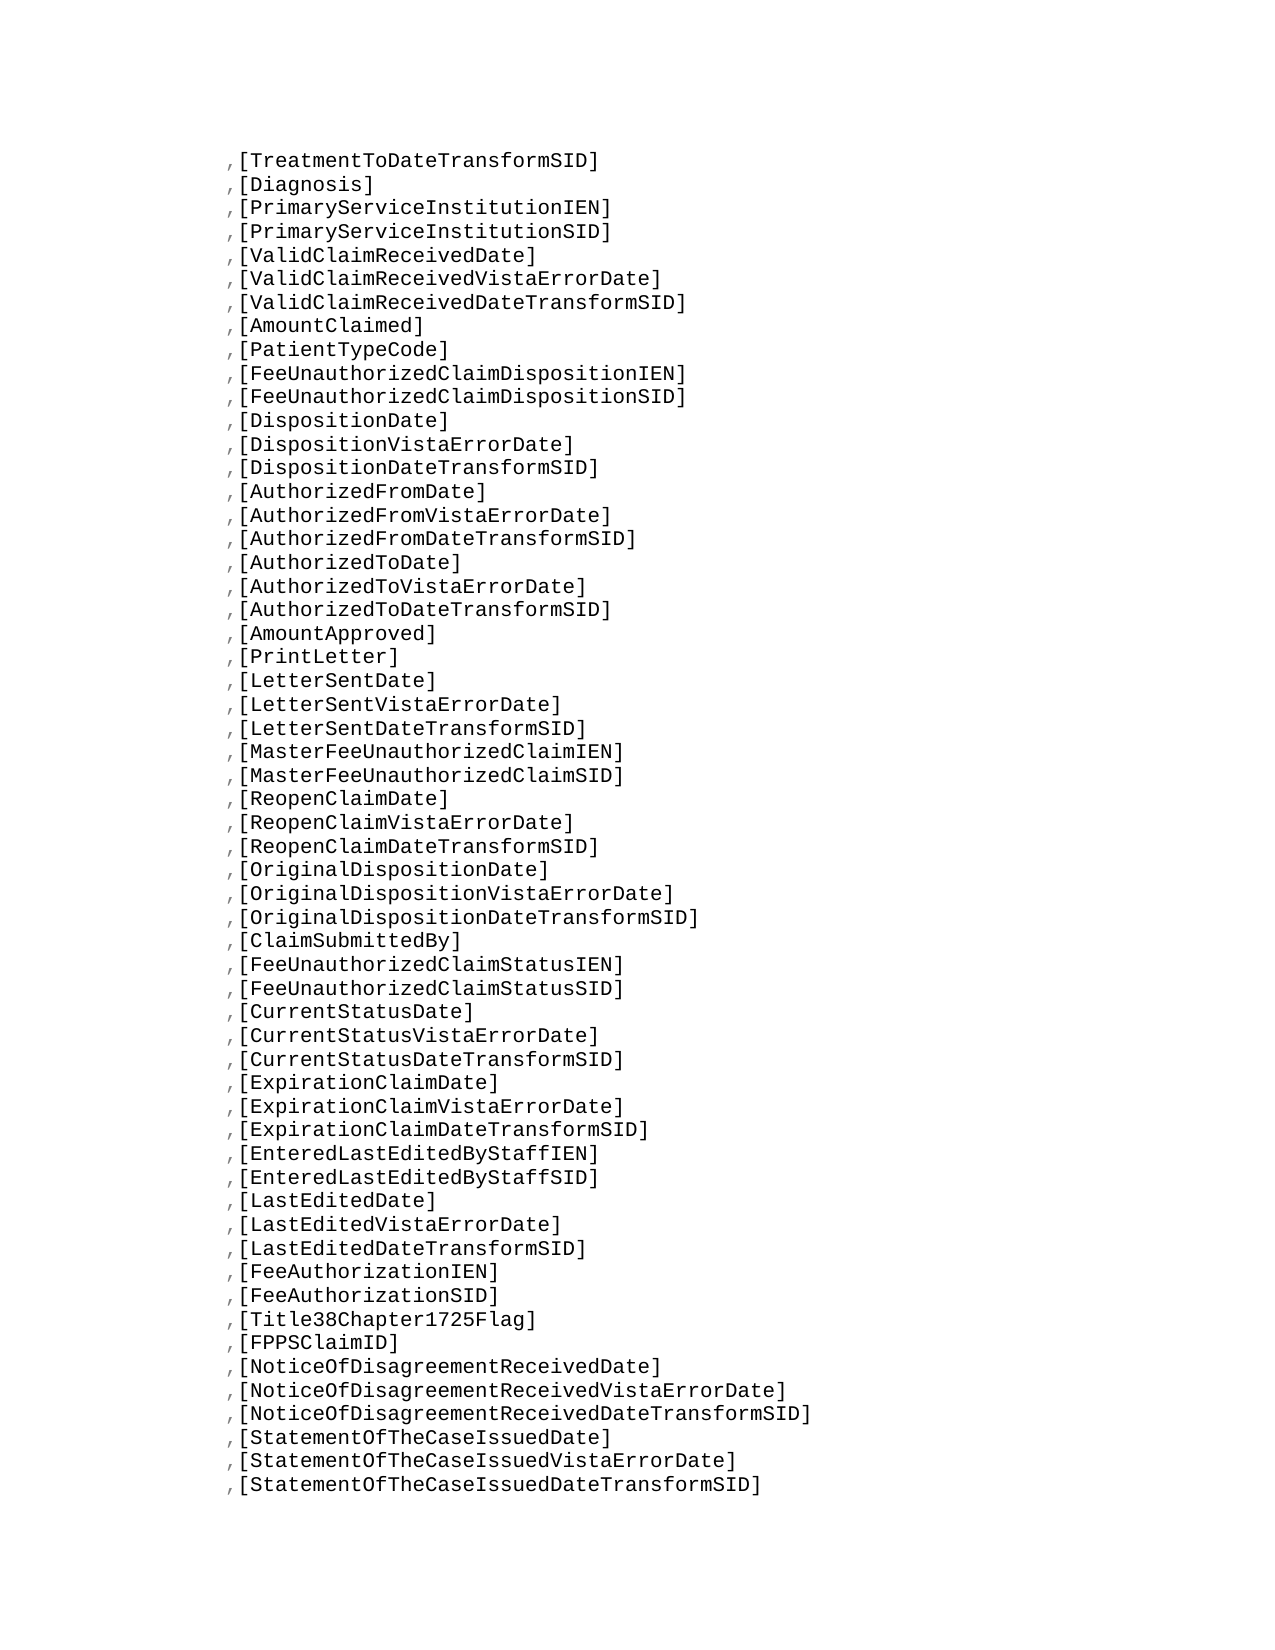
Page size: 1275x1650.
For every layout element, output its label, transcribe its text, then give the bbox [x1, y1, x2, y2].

text ,[CurrentStatusDateTransformSID] [150, 1048, 1125, 1072]
text ,[ClaimSubmittedBy] [150, 930, 1125, 954]
text ,[AuthorizedFromDate] [150, 481, 1125, 505]
text ,[OriginalDispositionDate] [150, 859, 1125, 883]
text ,[CurrentStatusDate] [150, 1001, 1125, 1025]
text ,[Diagnosis] [150, 174, 1125, 197]
text ,[AuthorizedToDate] [150, 552, 1125, 576]
text ,[LastEditedDateTransformSID] [150, 1238, 1125, 1261]
text ,[LetterSentDateTransformSID] [150, 717, 1125, 741]
text ,[EnteredLastEditedByStaffSID] [150, 1167, 1125, 1190]
text ,[EnteredLastEditedByStaffIEN] [150, 1143, 1125, 1167]
text ,[OriginalDispositionVistaErrorDate] [150, 883, 1125, 907]
text ,[AuthorizedToDateTransformSID] [150, 599, 1125, 623]
text ,[CurrentStatusVistaErrorDate] [150, 1025, 1125, 1048]
text ,[StatementOfTheCaseIssuedDateTransformSID] [150, 1474, 1125, 1498]
text ,[PrintLetter] [150, 647, 1125, 670]
text ,[StatementOfTheCaseIssuedVistaErrorDate] [150, 1451, 1125, 1474]
text ,[Title38Chapter1725Flag] [150, 1309, 1125, 1332]
text ,[AuthorizedFromDateTransformSID] [150, 528, 1125, 552]
text ,[FeeAuthorizationIEN] [150, 1261, 1125, 1285]
text ,[AuthorizedToVistaErrorDate] [150, 576, 1125, 599]
text ,[FeeUnauthorizedClaimStatusSID] [150, 978, 1125, 1001]
text ,[PatientTypeCode] [150, 339, 1125, 363]
text ,[MasterFeeUnauthorizedClaimIEN] [150, 741, 1125, 765]
text ,[StatementOfTheCaseIssuedDate] [150, 1427, 1125, 1451]
text ,[FeeAuthorizationSID] [150, 1285, 1125, 1309]
text ,[AmountApproved] [150, 623, 1125, 647]
text ,[LetterSentVistaErrorDate] [150, 694, 1125, 717]
text ,[ExpirationClaimDate] [150, 1072, 1125, 1096]
text ,[TreatmentToDateTransformSID] [150, 150, 1125, 174]
text ,[ValidClaimReceivedVistaErrorDate] [150, 268, 1125, 292]
text ,[PrimaryServiceInstitutionIEN] [150, 197, 1125, 221]
text ,[DispositionVistaErrorDate] [150, 434, 1125, 457]
text ,[FeeUnauthorizedClaimDispositionSID] [150, 386, 1125, 410]
text ,[ReopenClaimVistaErrorDate] [150, 812, 1125, 836]
text ,[MasterFeeUnauthorizedClaimSID] [150, 765, 1125, 788]
text ,[ExpirationClaimDateTransformSID] [150, 1119, 1125, 1143]
text ,[NoticeOfDisagreementReceivedVistaErrorDate] [150, 1379, 1125, 1403]
text ,[FeeUnauthorizedClaimStatusIEN] [150, 954, 1125, 978]
text ,[LastEditedDate] [150, 1190, 1125, 1214]
text ,[LastEditedVistaErrorDate] [150, 1214, 1125, 1238]
text ,[PrimaryServiceInstitutionSID] [150, 221, 1125, 244]
text ,[DispositionDateTransformSID] [150, 457, 1125, 481]
text ,[OriginalDispositionDateTransformSID] [150, 907, 1125, 930]
text ,[ValidClaimReceivedDateTransformSID] [150, 292, 1125, 316]
text ,[FPPSClaimID] [150, 1332, 1125, 1356]
text ,[ReopenClaimDate] [150, 788, 1125, 812]
text ,[FeeUnauthorizedClaimDispositionIEN] [150, 363, 1125, 386]
text ,[DispositionDate] [150, 410, 1125, 434]
text ,[ValidClaimReceivedDate] [150, 244, 1125, 268]
text ,[AuthorizedFromVistaErrorDate] [150, 505, 1125, 528]
text ,[NoticeOfDisagreementReceivedDateTransformSID] [150, 1403, 1125, 1427]
text ,[ExpirationClaimVistaErrorDate] [150, 1096, 1125, 1119]
text ,[LetterSentDate] [150, 670, 1125, 694]
text ,[AmountClaimed] [150, 316, 1125, 339]
text ,[NoticeOfDisagreementReceivedDate] [150, 1356, 1125, 1379]
text ,[ReopenClaimDateTransformSID] [150, 836, 1125, 859]
